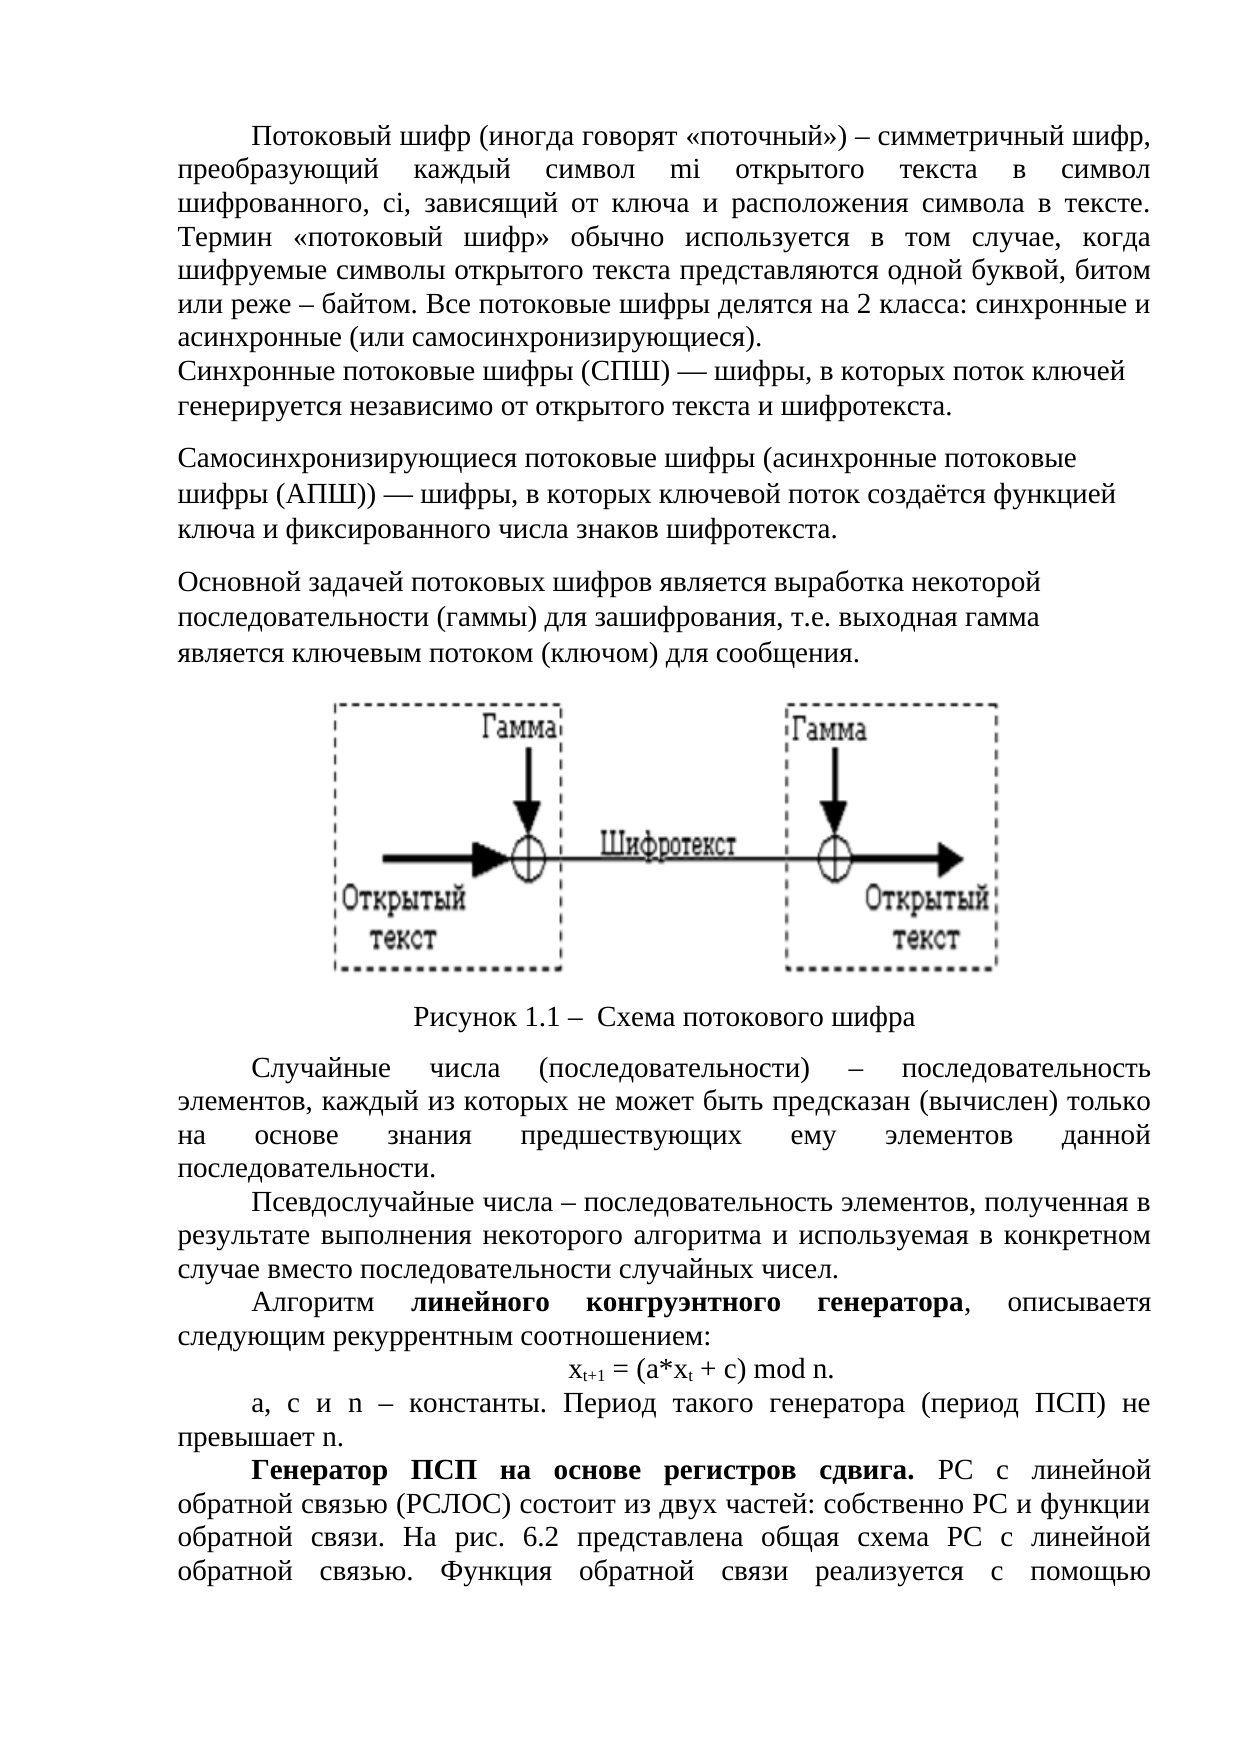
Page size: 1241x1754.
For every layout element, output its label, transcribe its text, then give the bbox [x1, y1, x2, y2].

picture [308, 687, 1020, 1000]
text Алгоритм линейного конгруэнтного генератора, описываетя следующим рекуррентным соотношением: [177, 1284, 1152, 1352]
text Самосинхронизирующиеся потоковые шифры (асинхронные потоковые шифры (АПШ)) — шифры, в которых ключевой поток создаётся функцией ключа и фиксированного числа знаков шифротекста. [177, 441, 1152, 545]
text Основной задачей потоковых шифров является выработка некоторой последовательности (гаммы) для зашифрования, т.е. выходная гамма является ключевым потоком (ключом) для сообщения. [177, 564, 1152, 668]
text а, с и n – константы. Период такого генератора (период ПСП) не превышает n. [177, 1385, 1152, 1452]
text Потоковый шифр (иногда говорят «поточный») – симметричный шифр, преобразующий каждый символ mi открытого текста в символ шифрованного, ci, зависящий от ключа и расположения символа в тексте. Термин «потоковый шифр» обычно используется в том случае, когда шифруемые символы открытого текста представляются одной буквой, битом или реже – байтом. Все потоковые шифры делятся на 2 класса: синхронные и асинхронные (или самосинхронизирующиеся). [177, 118, 1152, 353]
text xt+1 = (a*xt + c) mod n. [177, 1352, 1152, 1385]
text Случайные числа (последовательности) – последовательность элементов, каждый из которых не может быть предсказан (вычислен) только на основе знания предшествующих ему элементов данной последовательности. [177, 1050, 1152, 1184]
text Псевдослучайные числа – последовательность элементов, полученная в результате выполнения некоторого алгоритма и используемая в конкретном случае вместо последовательности случайных чисел. [177, 1184, 1152, 1284]
text Синхронные потоковые шифры (СПШ) — шифры, в которых поток ключей генерируется независимо от открытого текста и шифротекста. [177, 353, 1152, 422]
text Рисунок 1.1 – Схема потокового шифра [177, 999, 1152, 1033]
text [177, 1452, 1152, 1586]
